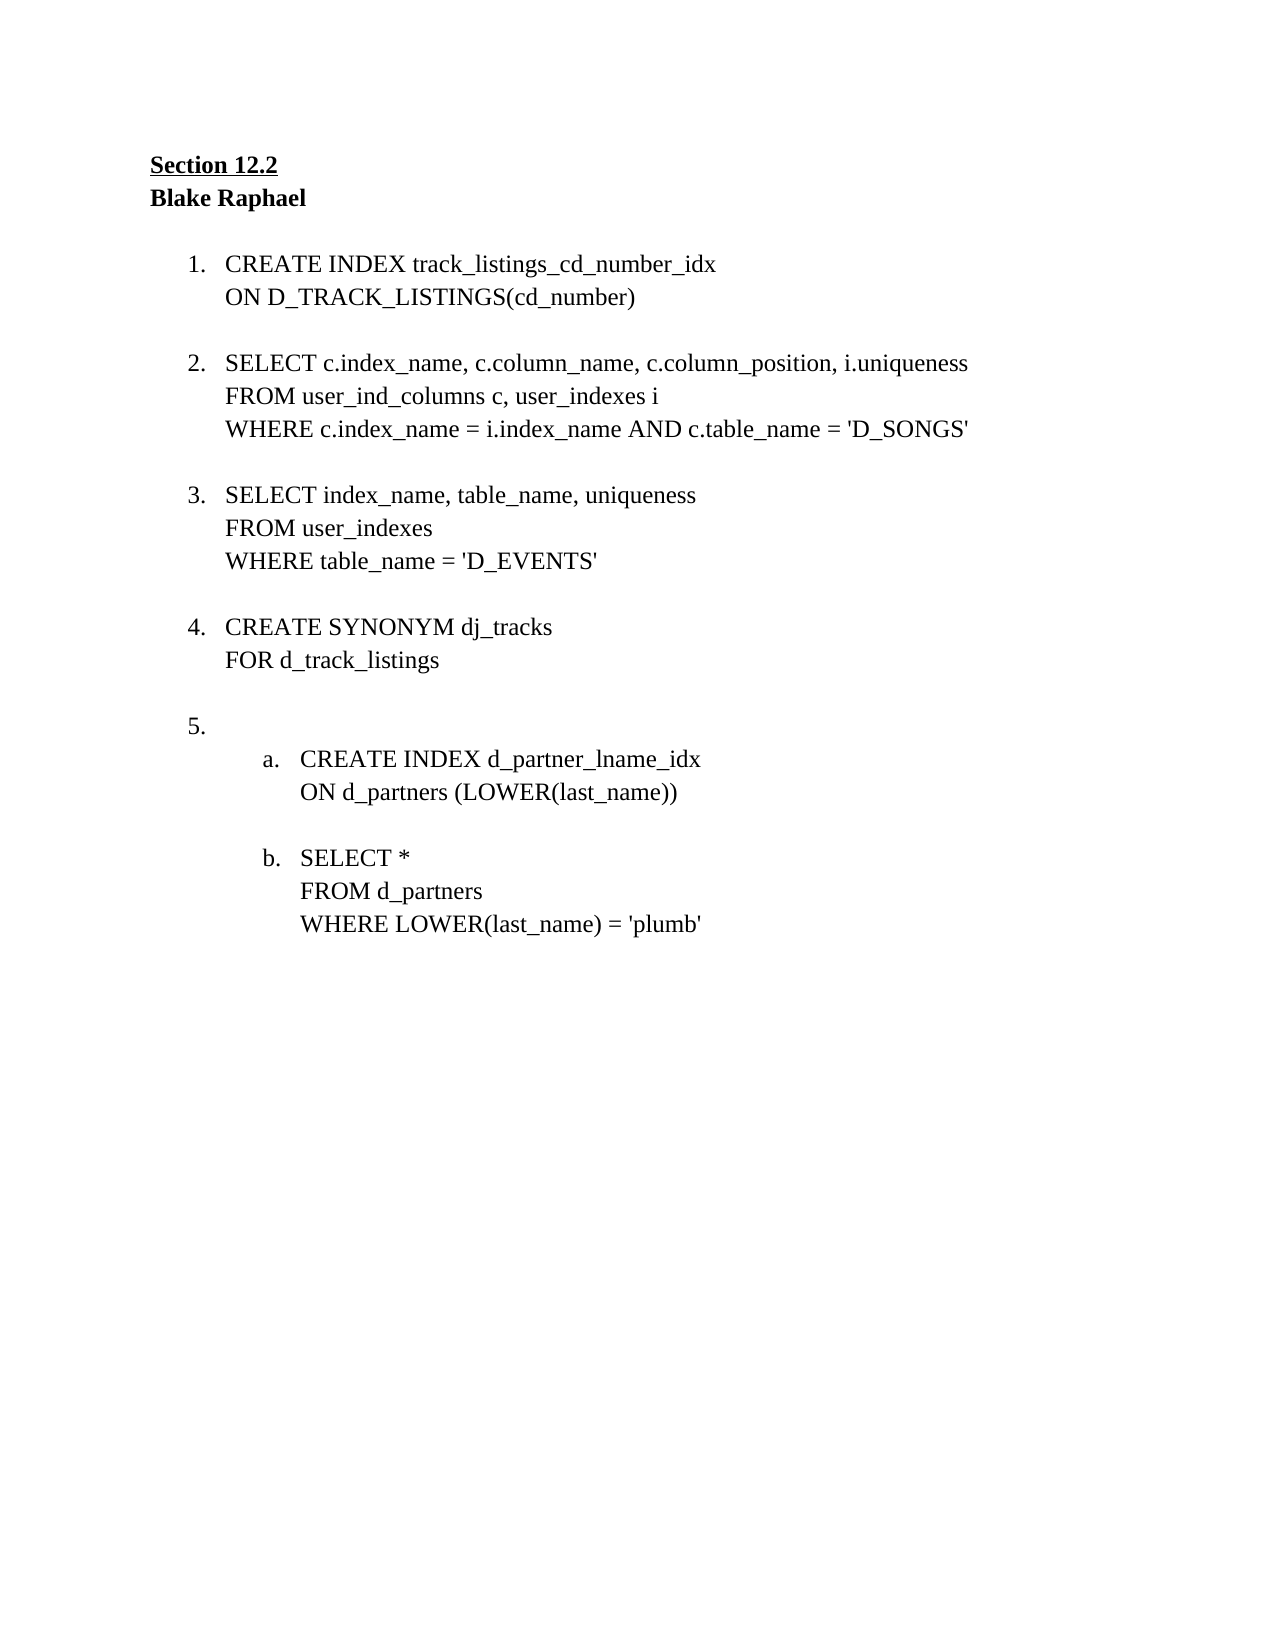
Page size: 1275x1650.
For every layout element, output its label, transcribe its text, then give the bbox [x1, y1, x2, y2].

list CREATE INDEX d_partner_lname_idx [262, 744, 1125, 773]
text WHERE LOWER(last_name) = 'plumb' [300, 909, 1125, 938]
text FOR d_track_listings [225, 645, 1125, 674]
list SELECT index_name, table_name, uniqueness [187, 480, 1125, 509]
text FROM user_indexes [225, 513, 1125, 542]
text WHERE c.index_name = i.index_name AND c.table_name = 'D_SONGS' [225, 414, 1125, 443]
text ON d_partners (LOWER(last_name)) [300, 777, 1125, 806]
text ON D_TRACK_LISTINGS(cd_number) [225, 282, 1125, 311]
text Blake Raphael [150, 183, 1125, 212]
list SELECT * [262, 843, 1125, 872]
text WHERE table_name = 'D_EVENTS' [225, 546, 1125, 575]
text Section 12.2 [150, 150, 1125, 179]
list CREATE INDEX track_listings_cd_number_idx [187, 249, 1125, 278]
list CREATE SYNONYM dj_tracks [187, 612, 1125, 641]
text FROM d_partners [300, 876, 1125, 905]
list SELECT c.index_name, c.column_name, c.column_position, i.uniqueness [187, 348, 1125, 377]
text FROM user_ind_columns c, user_indexes i [225, 381, 1125, 410]
